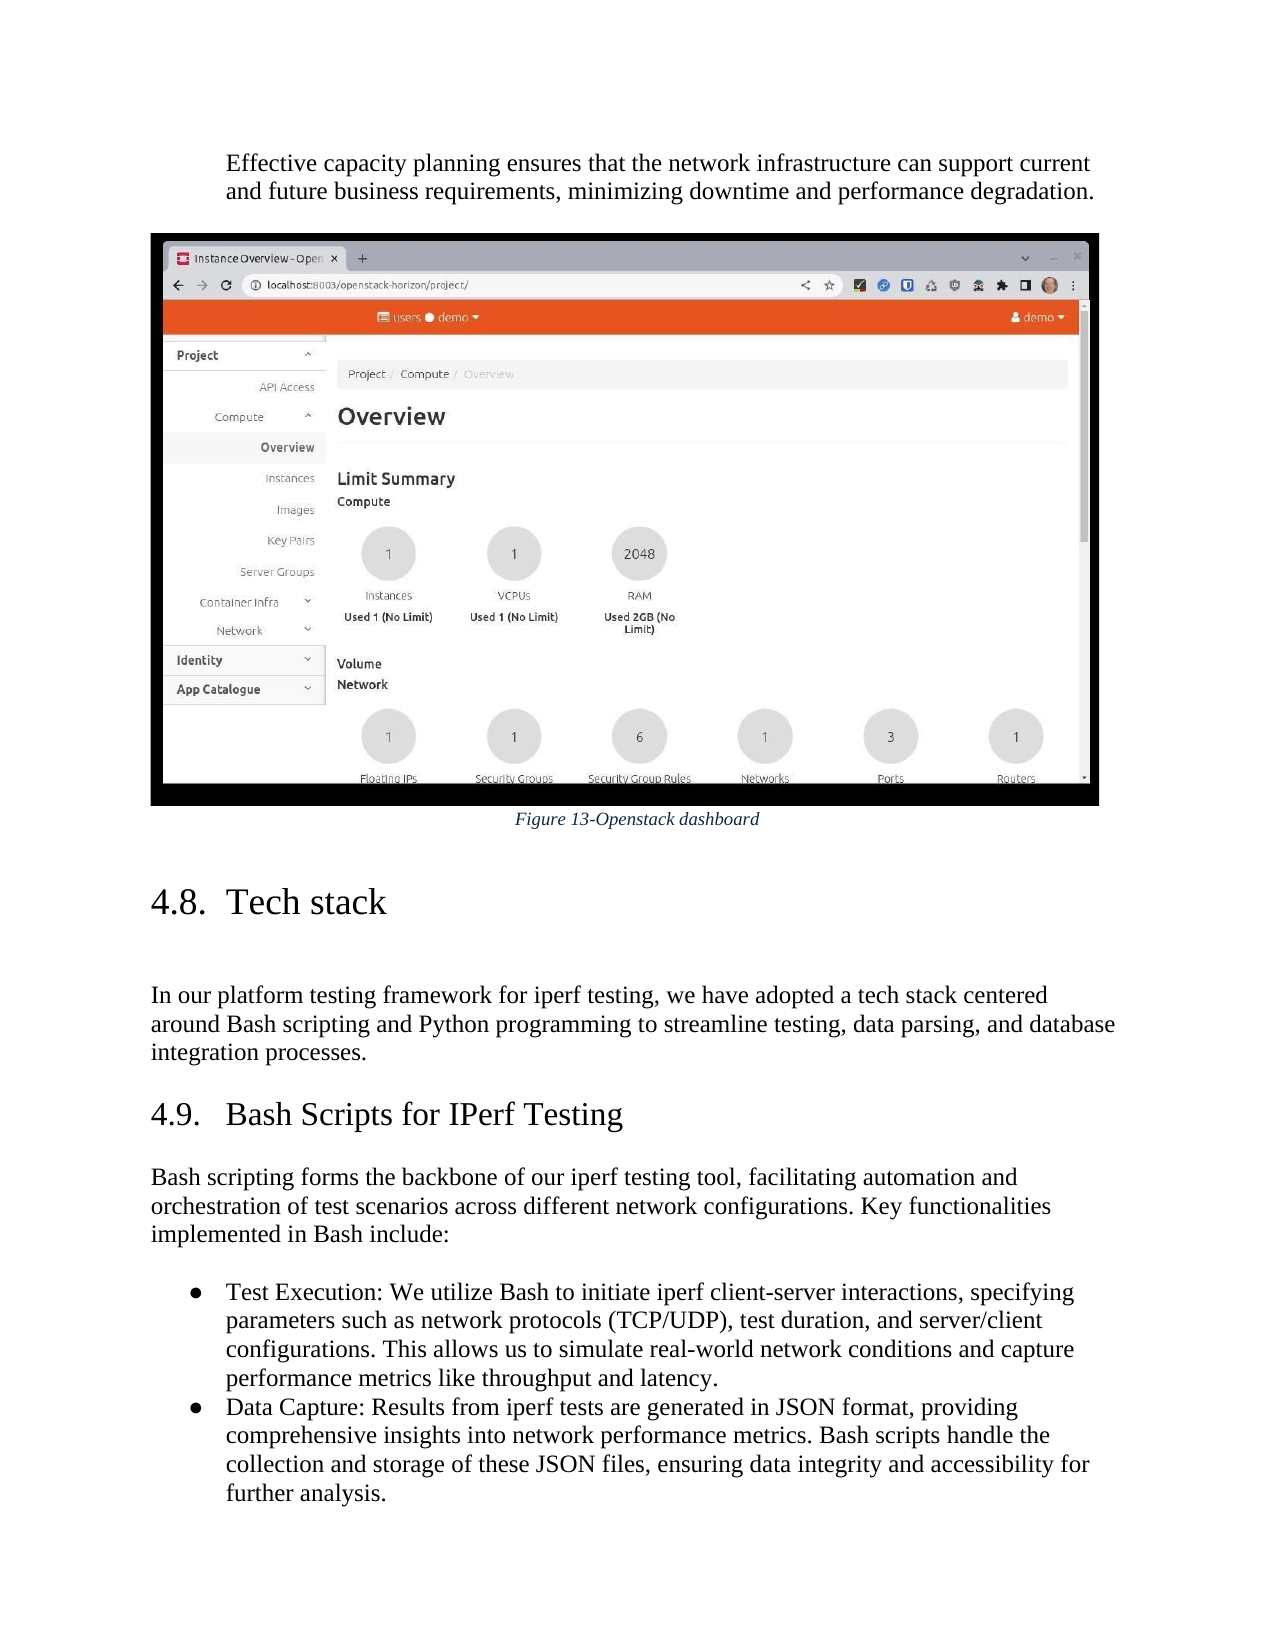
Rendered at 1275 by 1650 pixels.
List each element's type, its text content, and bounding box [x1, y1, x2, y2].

list Test Execution: We utilize Bash to initiate iperf client-server interactions, specifying parameters such as network protocols (TCP/UDP), test duration, and server/client configurations. This allows us to simulate real-world network conditions and capture performance metrics like throughput and latency. [188, 1276, 1075, 1392]
text Effective capacity planning ensures that the network infrastructure can support current and future business requirements, minimizing downtime and performance degradation. [226, 148, 1112, 205]
list Data Capture: Results from iperf tests are generated in JSON format, providing comprehensive insights into network performance metrics. Bash scripts handle the collection and storage of these JSON files, ensuring data integrity and accessibility for further analysis. [188, 1392, 1090, 1507]
text In our platform testing framework for iperf testing, we have adopted a tech stack centered around Bash scripting and Python programming to streamline testing, data parsing, and database integration processes. [151, 980, 1116, 1066]
list Tech stack [151, 879, 1175, 922]
text Bash scripting forms the backbone of our iperf testing tool, facilitating automation and orchestration of test scenarios across different network configurations. Key functionalities implemented in Bash include: [151, 1162, 1112, 1248]
subtitle Bash Scripts for IPerf Testing [151, 1095, 1175, 1133]
picture [150, 233, 1100, 806]
